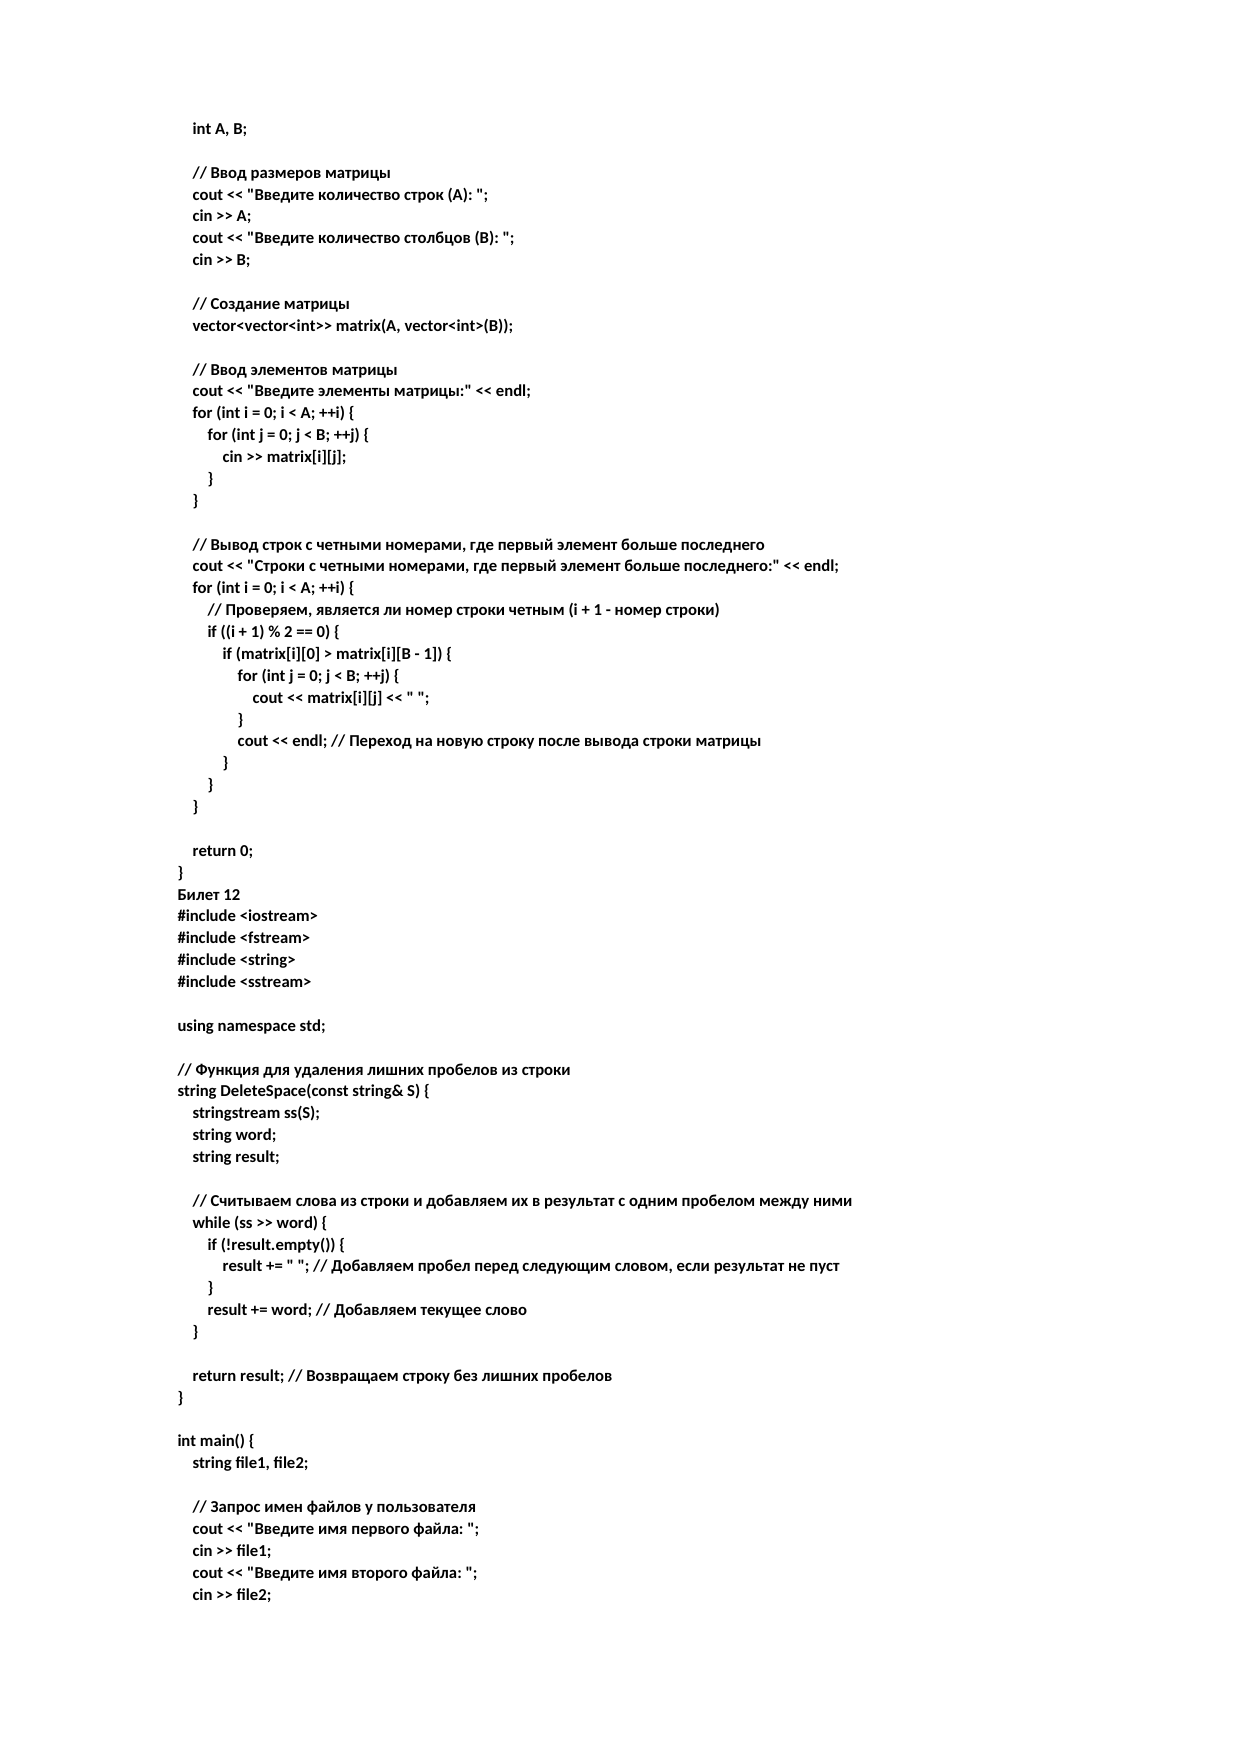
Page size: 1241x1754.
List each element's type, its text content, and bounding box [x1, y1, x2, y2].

text } [177, 774, 1152, 795]
text if (matrix[i][0] > matrix[i][B - 1]) { [177, 643, 1152, 663]
text #include <iostream> [177, 906, 1152, 926]
text } [177, 1321, 1152, 1342]
text if ((i + 1) % 2 == 0) { [177, 621, 1152, 642]
text string word; [177, 1124, 1152, 1145]
text cout << "Введите имя первого файла: "; [177, 1518, 1152, 1538]
text for (int i = 0; i < A; ++i) { [177, 402, 1152, 423]
text #include <sstream> [177, 971, 1152, 992]
text Билет 12 [177, 884, 1152, 904]
text cin >> file1; [177, 1540, 1152, 1560]
text for (int j = 0; j < B; ++j) { [177, 424, 1152, 445]
text } [177, 468, 1152, 488]
text } [177, 709, 1152, 729]
text result += word; // Добавляем текущее слово [177, 1299, 1152, 1320]
text // Считываем слова из строки и добавляем их в результат с одним пробелом между ними [177, 1190, 1152, 1210]
text cout << "Введите элементы матрицы:" << endl; [177, 381, 1152, 401]
text result += " "; // Добавляем пробел перед следующим словом, если результат не пуст [177, 1256, 1152, 1276]
text while (ss >> word) { [177, 1212, 1152, 1232]
text // Проверяем, является ли номер строки четным (i + 1 - номер строки) [177, 599, 1152, 620]
text // Ввод размеров матрицы [177, 162, 1152, 182]
text // Функция для удаления лишних пробелов из строки [177, 1059, 1152, 1079]
text } [177, 862, 1152, 882]
text for (int i = 0; i < A; ++i) { [177, 577, 1152, 598]
text cout << "Введите имя второго файла: "; [177, 1562, 1152, 1582]
text cin >> B; [177, 249, 1152, 270]
text // Вывод строк с четными номерами, где первый элемент больше последнего [177, 534, 1152, 554]
text string DeleteSpace(const string& S) { [177, 1081, 1152, 1101]
text cout << "Введите количество строк (A): "; [177, 184, 1152, 204]
text cin >> A; [177, 206, 1152, 226]
text cout << endl; // Переход на новую строку после вывода строки матрицы [177, 731, 1152, 751]
text return result; // Возвращаем строку без лишних пробелов [177, 1365, 1152, 1385]
text string result; [177, 1146, 1152, 1167]
text cin >> file2; [177, 1584, 1152, 1604]
text int A, B; [177, 118, 1152, 138]
text if (!result.empty()) { [177, 1234, 1152, 1254]
text } [177, 752, 1152, 773]
text } [177, 490, 1152, 510]
text } [177, 1277, 1152, 1298]
text vector<vector<int>> matrix(A, vector<int>(B)); [177, 315, 1152, 335]
text cout << "Введите количество столбцов (B): "; [177, 227, 1152, 248]
text #include <string> [177, 949, 1152, 970]
text string file1, file2; [177, 1452, 1152, 1473]
text return 0; [177, 840, 1152, 860]
text using namespace std; [177, 1015, 1152, 1035]
text } [177, 1387, 1152, 1407]
text cout << "Строки с четными номерами, где первый элемент больше последнего:" << endl; [177, 556, 1152, 576]
text int main() { [177, 1431, 1152, 1451]
text for (int j = 0; j < B; ++j) { [177, 665, 1152, 685]
text // Ввод элементов матрицы [177, 359, 1152, 379]
text cin >> matrix[i][j]; [177, 446, 1152, 467]
text stringstream ss(S); [177, 1102, 1152, 1123]
text // Запрос имен файлов у пользователя [177, 1496, 1152, 1517]
text } [177, 796, 1152, 817]
text // Создание матрицы [177, 293, 1152, 313]
text cout << matrix[i][j] << " "; [177, 687, 1152, 707]
text #include <fstream> [177, 927, 1152, 948]
